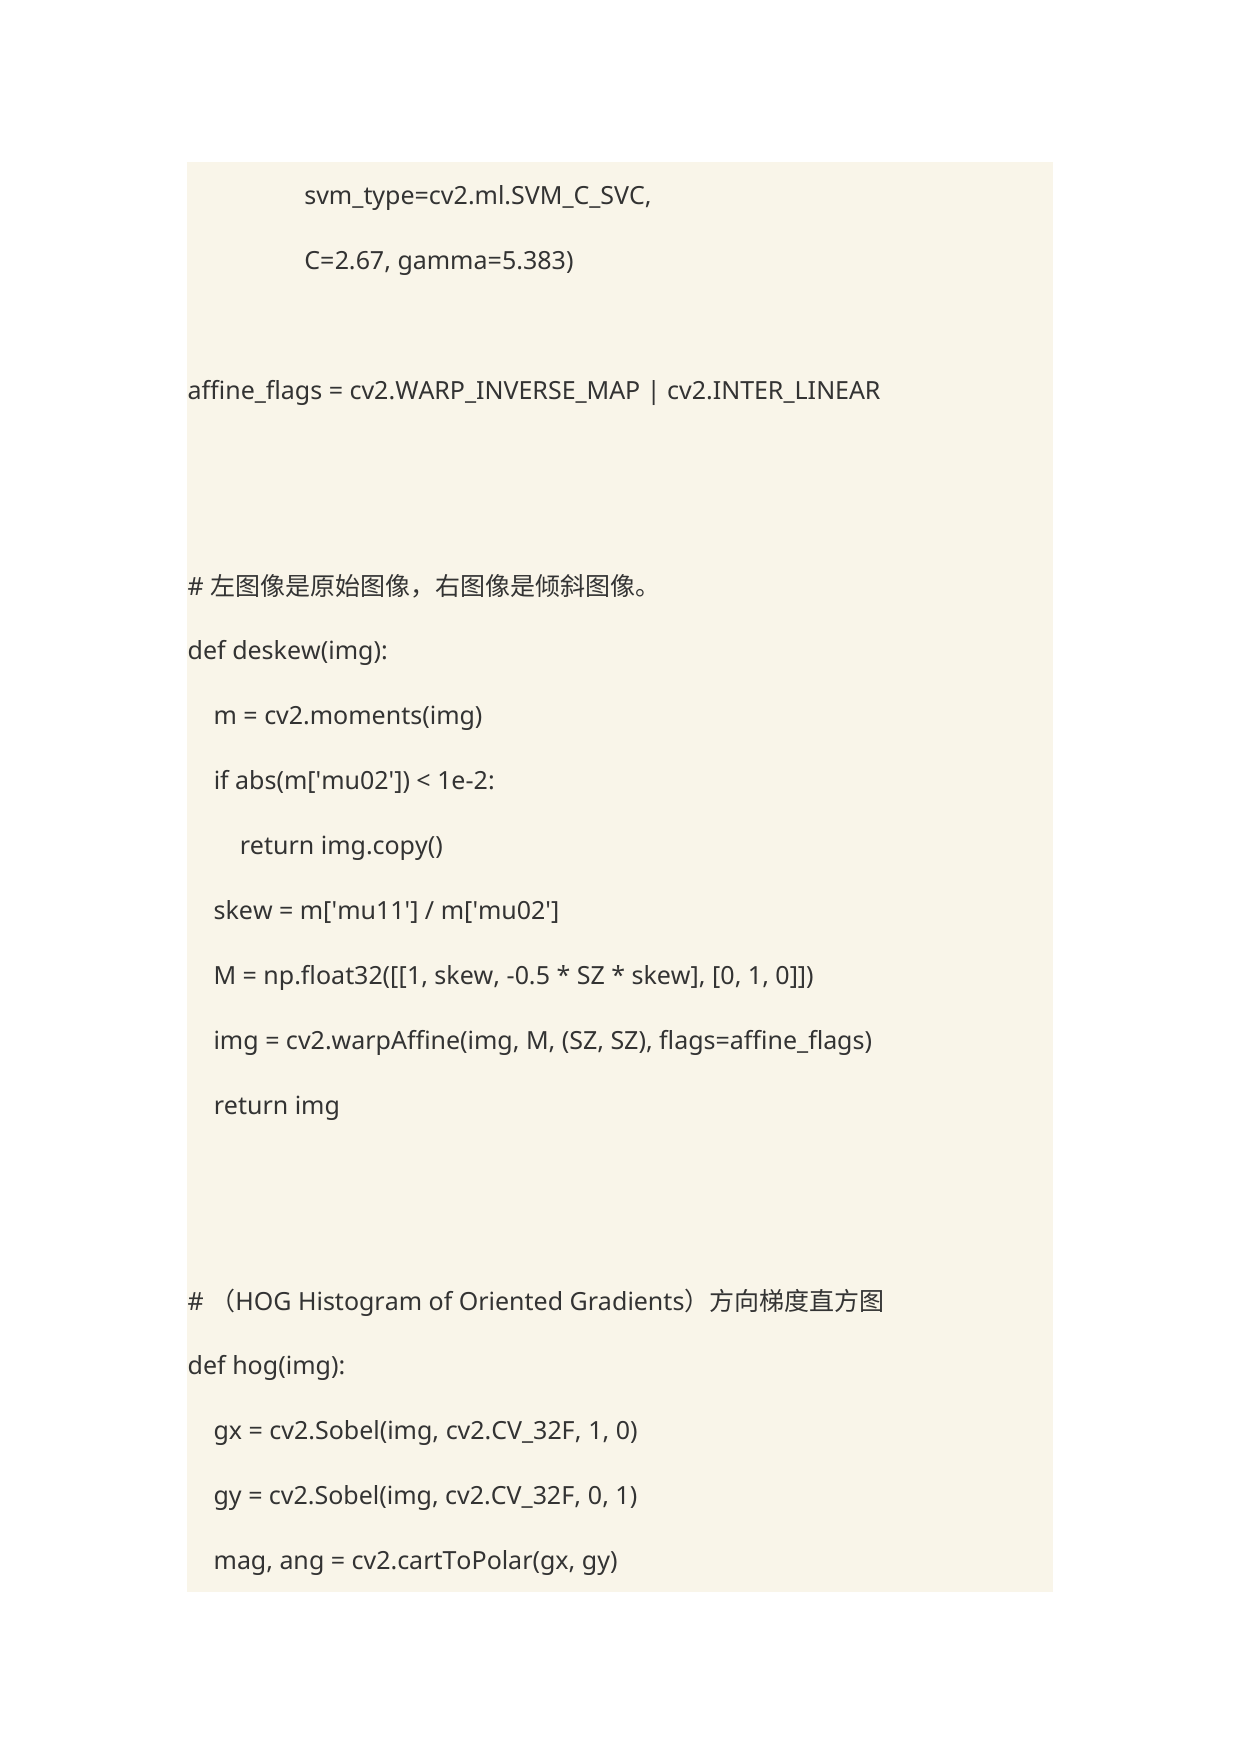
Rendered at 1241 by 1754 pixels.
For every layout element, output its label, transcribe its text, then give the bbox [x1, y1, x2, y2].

text m = cv2.moments(img) [187, 682, 1053, 747]
text M = np.float32([[1, skew, -0.5 * SZ * skew], [0, 1, 0]]) [187, 942, 1053, 1007]
text def deskew(img): [187, 617, 1053, 682]
text mag, ang = cv2.cartToPolar(gx, gy) [187, 1527, 1053, 1592]
text return img [187, 1072, 1053, 1137]
text if abs(m['mu02']) < 1e-2: [187, 747, 1053, 812]
text gx = cv2.Sobel(img, cv2.CV_32F, 1, 0) [187, 1397, 1053, 1462]
text def hog(img): [187, 1332, 1053, 1397]
text C=2.67, gamma=5.383) [187, 227, 1053, 292]
text gy = cv2.Sobel(img, cv2.CV_32F, 0, 1) [187, 1462, 1053, 1527]
text skew = m['mu11'] / m['mu02'] [187, 877, 1053, 942]
text affine_flags = cv2.WARP_INVERSE_MAP | cv2.INTER_LINEAR [187, 357, 1053, 422]
text svm_type=cv2.ml.SVM_C_SVC, [187, 162, 1053, 227]
text return img.copy() [187, 812, 1053, 877]
text img = cv2.warpAffine(img, M, (SZ, SZ), flags=affine_flags) [187, 1007, 1053, 1072]
text # （HOG Histogram of Oriented Gradients）方向梯度直方图 [187, 1267, 1053, 1332]
text # 左图像是原始图像，右图像是倾斜图像。 [187, 552, 1053, 617]
